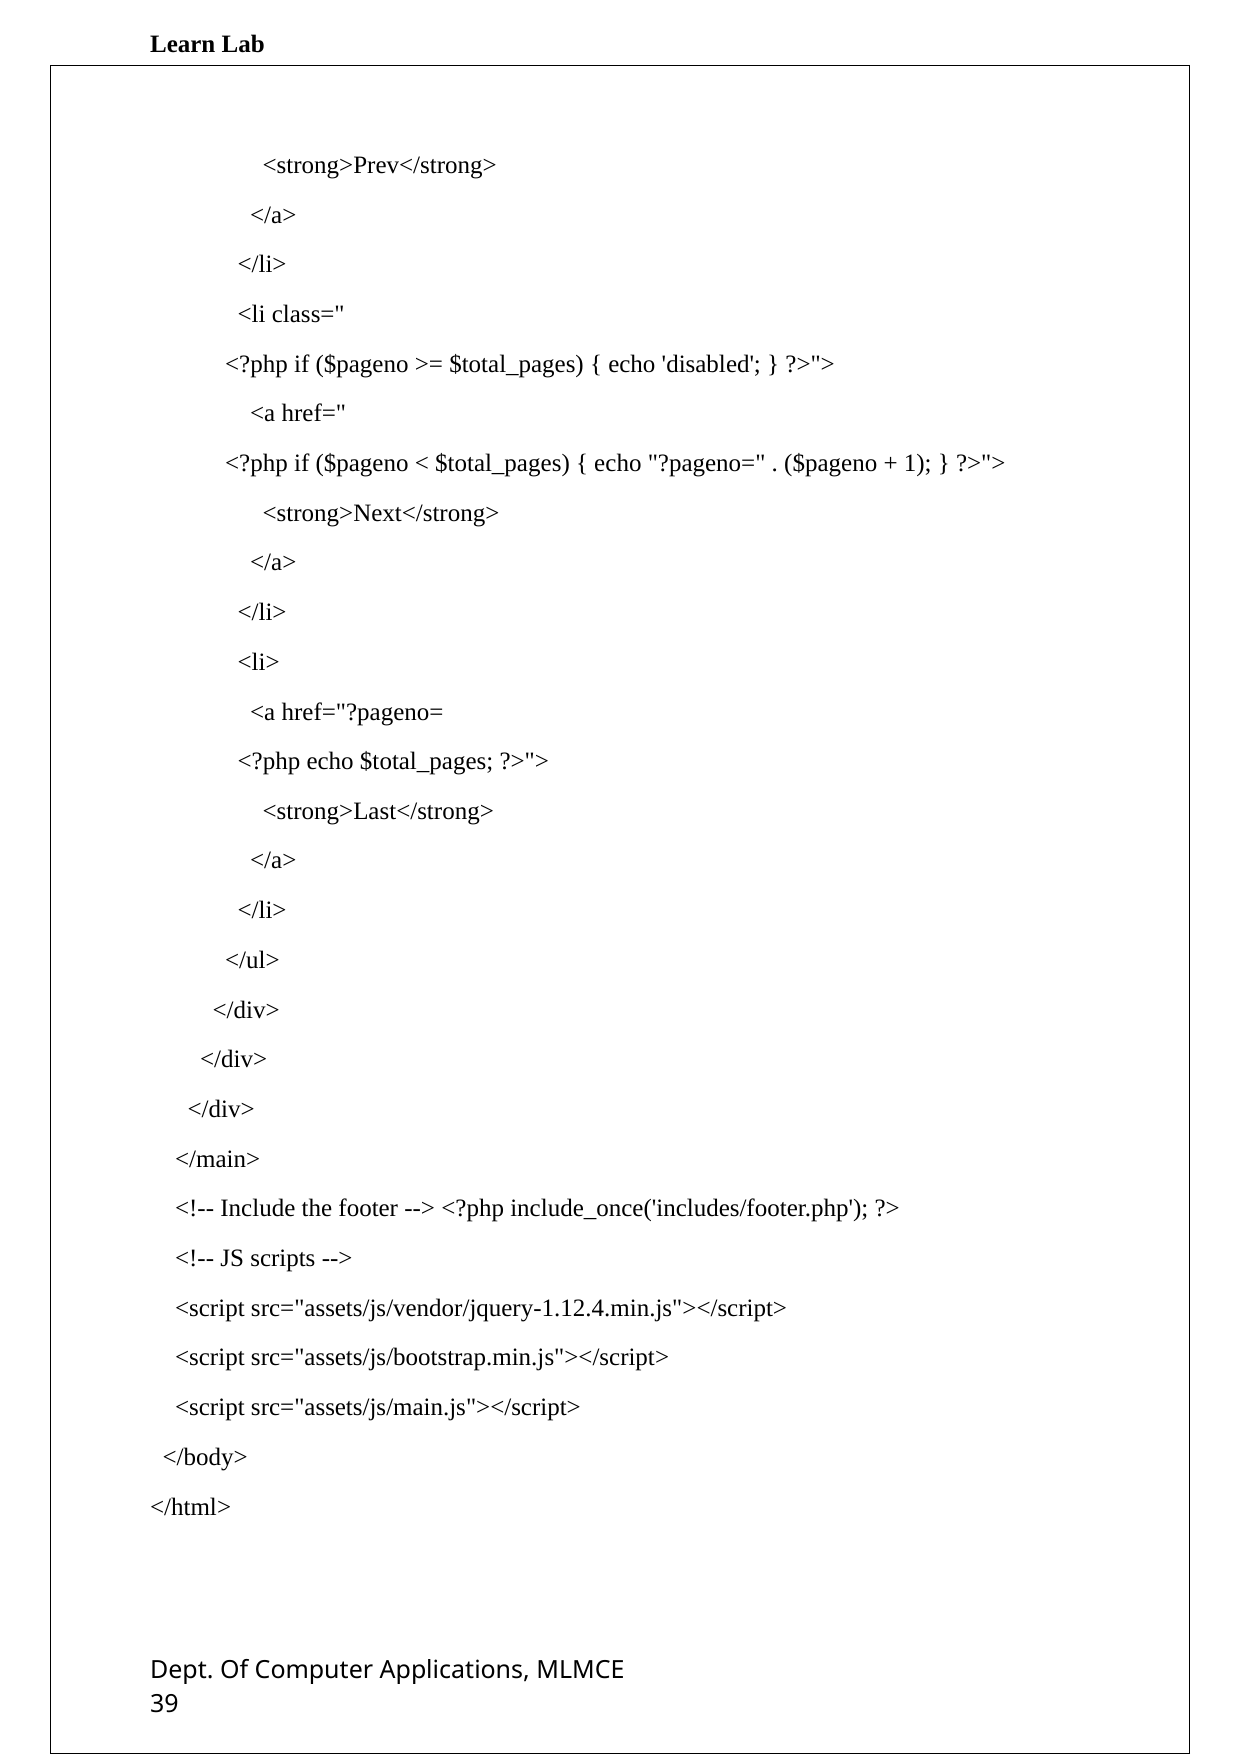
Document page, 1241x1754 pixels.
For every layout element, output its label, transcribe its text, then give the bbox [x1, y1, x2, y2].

text <?php if ($pageno < $total_pages) { echo "?pageno=" . ($pageno + 1); } ?>"> [150, 448, 1090, 477]
text <!-- Include the footer --> <?php include_once('includes/footer.php'); ?> [150, 1193, 1090, 1222]
text </li> [150, 249, 1090, 278]
text </div> [150, 995, 1090, 1023]
text <script src="assets/js/bootstrap.min.js"></script> [150, 1342, 1090, 1371]
text <?php if ($pageno >= $total_pages) { echo 'disabled'; } ?>"> [150, 349, 1090, 377]
text <strong>Prev</strong> [150, 150, 1090, 179]
text <strong>Next</strong> [150, 498, 1090, 527]
text <a href=" [150, 398, 1090, 427]
text <strong>Last</strong> [150, 796, 1090, 825]
text <li class=" [150, 299, 1090, 328]
text <a href="?pageno= [150, 697, 1090, 725]
text </li> [150, 597, 1090, 626]
text <li> [150, 647, 1090, 676]
text <!-- JS scripts --> [150, 1243, 1090, 1272]
text </html> [150, 1492, 1090, 1520]
text </div> [150, 1044, 1090, 1073]
text </a> [150, 547, 1090, 576]
text </div> [150, 1094, 1090, 1123]
text <script src="assets/js/main.js"></script> [150, 1392, 1090, 1421]
text </a> [150, 200, 1090, 228]
text </ul> [150, 945, 1090, 974]
text </body> [150, 1442, 1090, 1471]
text </a> [150, 846, 1090, 874]
text </li> [150, 895, 1090, 924]
text <?php echo $total_pages; ?>"> [150, 746, 1090, 775]
text </main> [150, 1144, 1090, 1172]
text <script src="assets/js/vendor/jquery-1.12.4.min.js"></script> [150, 1293, 1090, 1322]
